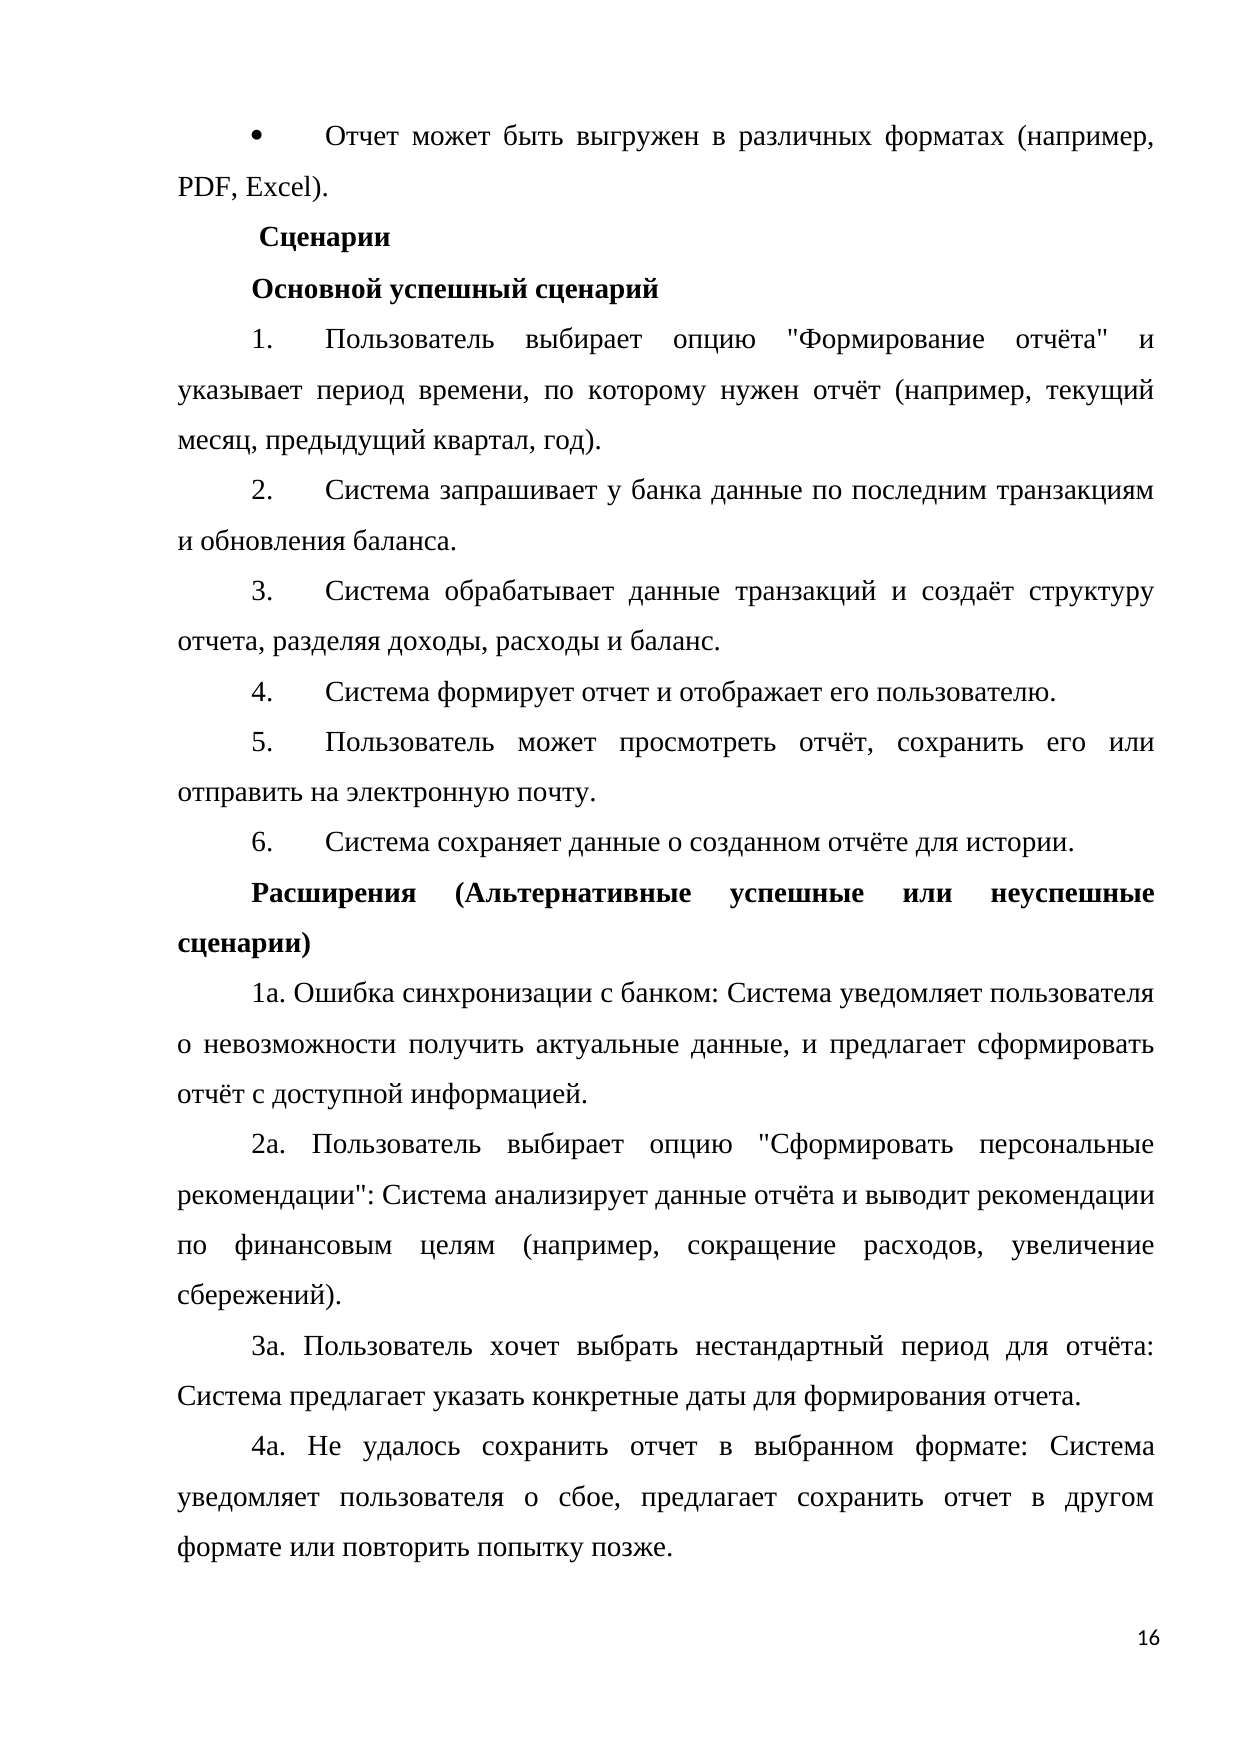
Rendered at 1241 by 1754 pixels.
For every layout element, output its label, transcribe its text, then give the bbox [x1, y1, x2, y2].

list Система обрабатывает данные транзакций и создаёт структуру отчета, разделяя доходы, расходы и баланс. [177, 573, 1155, 657]
text 2a. Пользователь выбирает опцию "Сформировать персональные рекомендации": Система анализирует данные отчёта и выводит рекомендации по финансовым целям (например, сокращение расходов, увеличение сбережений). [177, 1126, 1155, 1311]
text Основной успешный сценарий [177, 271, 1131, 305]
text 3a. Пользователь хочет выбрать нестандартный период для отчёта: Система предлагает указать конкретные даты для формирования отчета. [177, 1328, 1155, 1412]
text Сценарии [177, 219, 1160, 253]
text 1a. Ошибка синхронизации с банком: Система уведомляет пользователя о невозможности получить актуальные данные, и предлагает сформировать отчёт с доступной информацией. [177, 976, 1155, 1110]
text Расширения (Альтернативные успешные или неуспешные сценарии) [177, 875, 1155, 959]
text 4a. Не удалось сохранить отчет в выбранном формате: Система уведомляет пользователя о сбое, предлагает сохранить отчет в другом формате или повторить попытку позже. [177, 1428, 1155, 1562]
list Отчет может быть выгружен в различных форматах (например, PDF, Excel). [177, 118, 1155, 202]
list Система сохраняет данные о созданном отчёте для истории. [177, 824, 1155, 858]
list Система запрашивает у банка данные по последним транзакциям и обновления баланса. [177, 472, 1155, 556]
list Система формирует отчет и отображает его пользователю. [177, 674, 1155, 707]
list Пользователь может просмотреть отчёт, сохранить его или отправить на электронную почту. [177, 724, 1155, 808]
list Пользователь выбирает опцию "Формирование отчёта" и указывает период времени, по которому нужен отчёт (например, текущий месяц, предыдущий квартал, год). [177, 321, 1155, 456]
